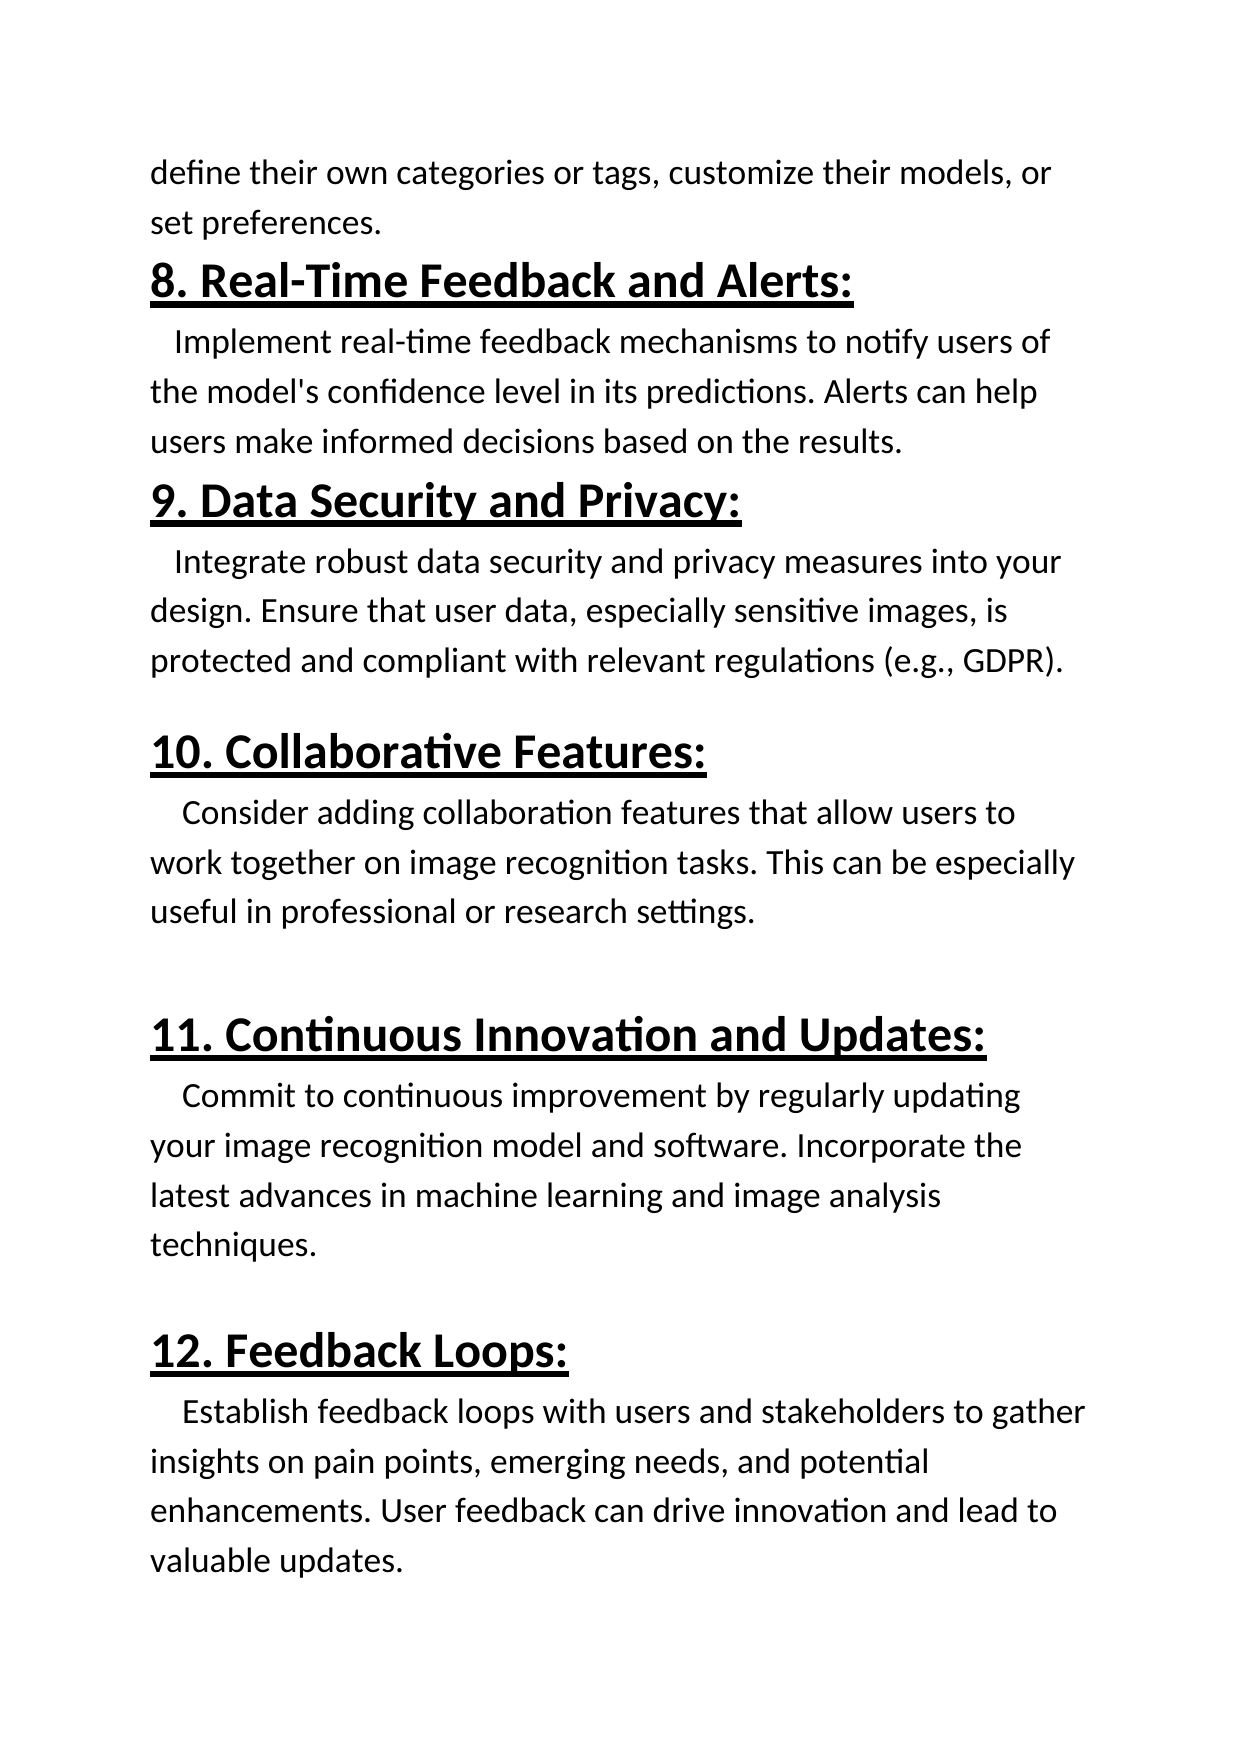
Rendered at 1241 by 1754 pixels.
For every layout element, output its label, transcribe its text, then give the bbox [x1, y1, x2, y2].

text Commit to continuous improvement by regularly updating your image recognition model and software. Incorporate the latest advances in machine learning and image analysis techniques. [150, 1073, 1090, 1266]
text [150, 150, 1090, 243]
text 9. Data Security and Privacy: [150, 468, 1090, 529]
text Implement real-time feedback mechanisms to notify users of the model's confidence level in its predictions. Alerts can help users make informed decisions based on the results. [150, 319, 1090, 462]
text 8. Real-Time Feedback and Alerts: [150, 249, 1090, 310]
text Integrate robust data security and privacy measures into your design. Ensure that user data, especially sensitive images, is protected and compliant with relevant regulations (e.g., GDPR). [150, 539, 1090, 681]
text 11. Continuous Innovation and Updates: [150, 1003, 1090, 1064]
text 12. Feedback Loops: [150, 1319, 1090, 1380]
text Establish feedback loops with users and stakeholders to gather insights on pain points, emerging needs, and potential enhancements. User feedback can drive innovation and lead to valuable updates. [150, 1389, 1090, 1581]
text Consider adding collaboration features that allow users to work together on image recognition tasks. This can be especially useful in professional or research settings. [150, 790, 1090, 933]
text 10. Collaborative Features: [150, 720, 1090, 781]
